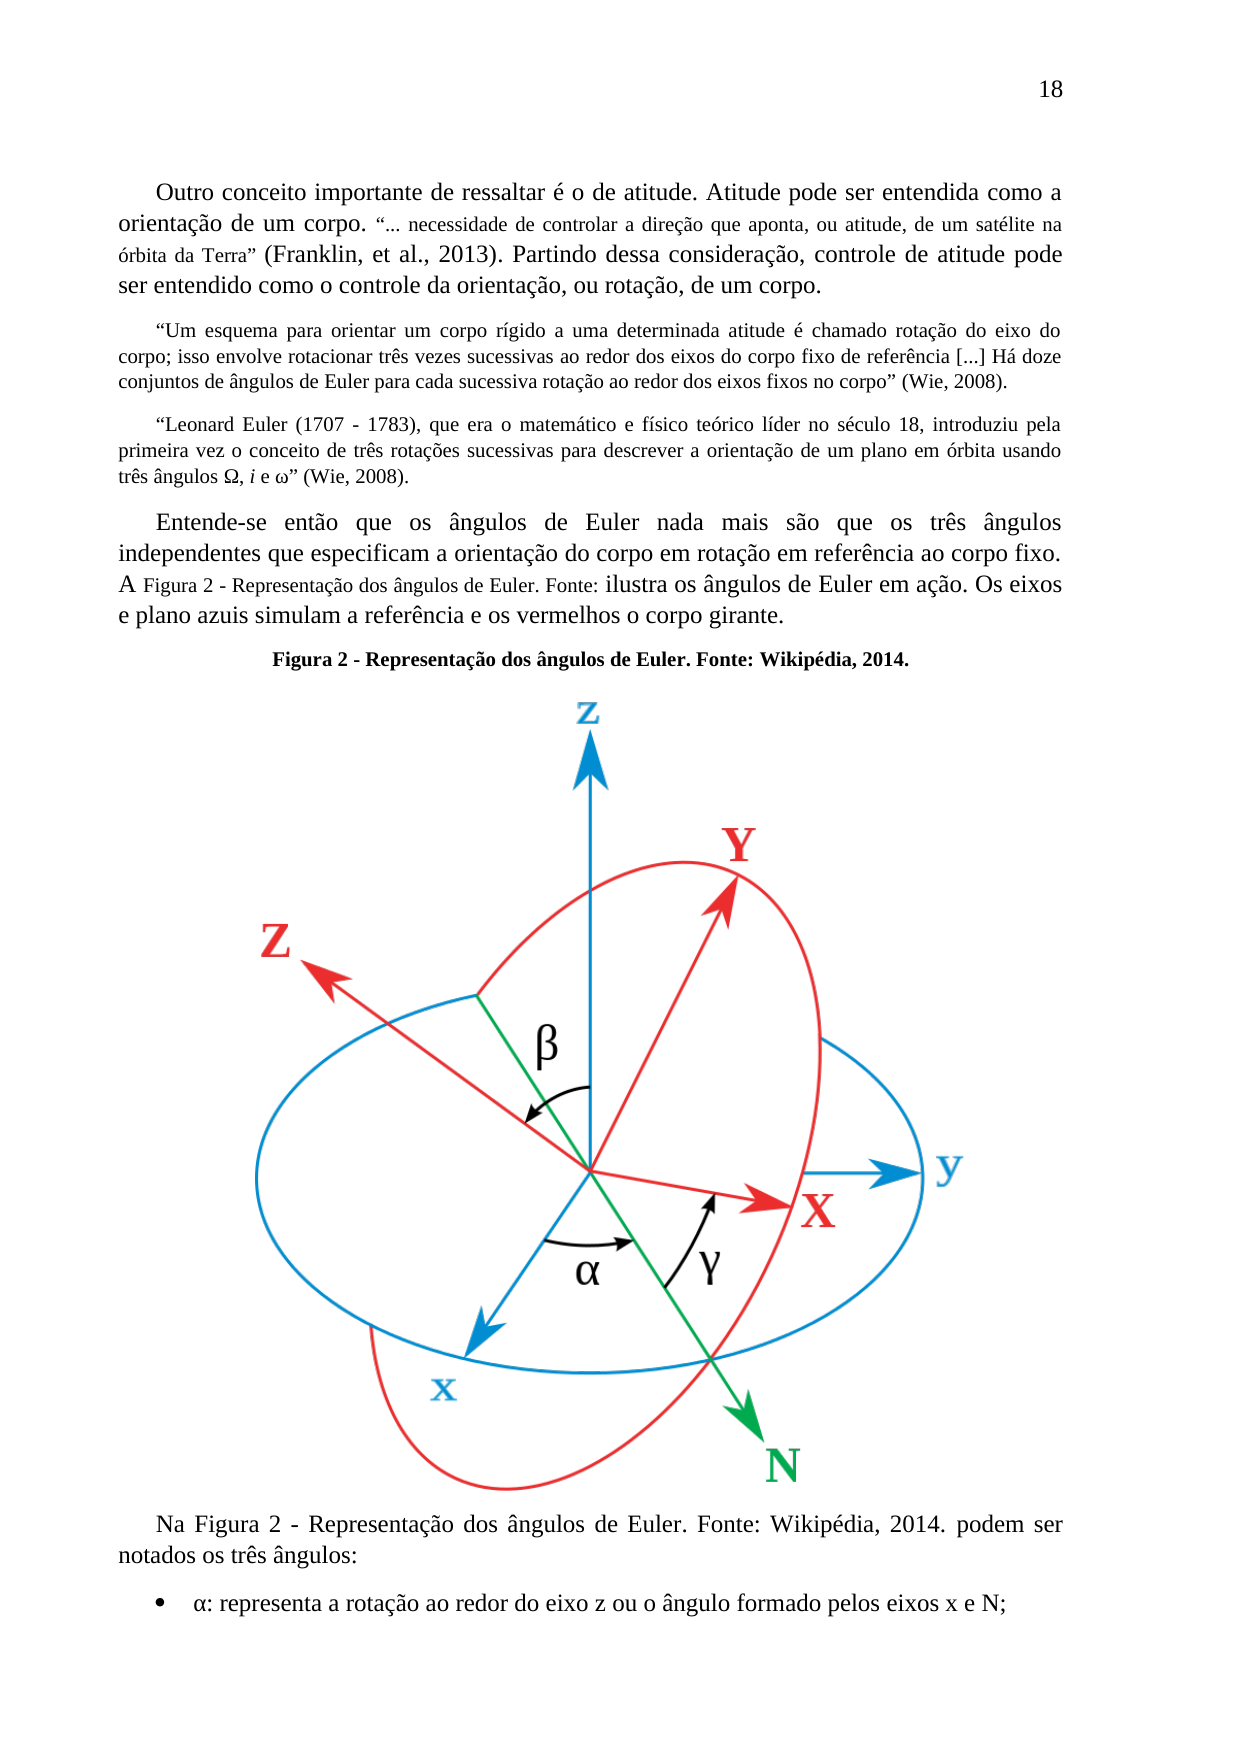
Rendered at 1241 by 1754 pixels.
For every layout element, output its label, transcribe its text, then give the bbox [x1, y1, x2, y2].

list α: representa a rotação ao redor do eixo z ou o ângulo formado pelos eixos x e N; [156, 1588, 1063, 1617]
text Figura 2 - Representação dos ângulos de Euler. Fonte: Wikipédia, 2014. [118, 647, 1063, 671]
text “Um esquema para orientar um corpo rígido a uma determinada atitude é chamado rotação do eixo do corpo; isso envolve rotacionar três vezes sucessivas ao redor dos eixos do corpo fixo de referência [...] Há doze conjuntos de ângulos de Euler para cada sucessiva rotação ao redor dos eixos fixos no corpo” . [118, 318, 1063, 393]
picture [255, 692, 964, 1491]
text Outro conceito importante de ressaltar é o de atitude. Atitude pode ser entendida como a orientação de um corpo. “... necessidade de controlar a direção que aponta, ou atitude, de um satélite na órbita da Terra” . Partindo dessa consideração, controle de atitude pode ser entendido como o controle da orientação, ou rotação, de um corpo. [118, 177, 1063, 299]
text “Leonard Euler (1707 - 1783), que era o matemático e físico teórico líder no século 18, introduziu pela primeira vez o conceito de três rotações sucessivas para descrever a orientação de um plano em órbita usando três ângulos Ω, i e ω” . [118, 412, 1063, 488]
text Na Figura 2 - Representação dos ângulos de Euler. Fonte: Wikipédia, 2014. podem ser notados os três ângulos: [118, 1509, 1063, 1569]
